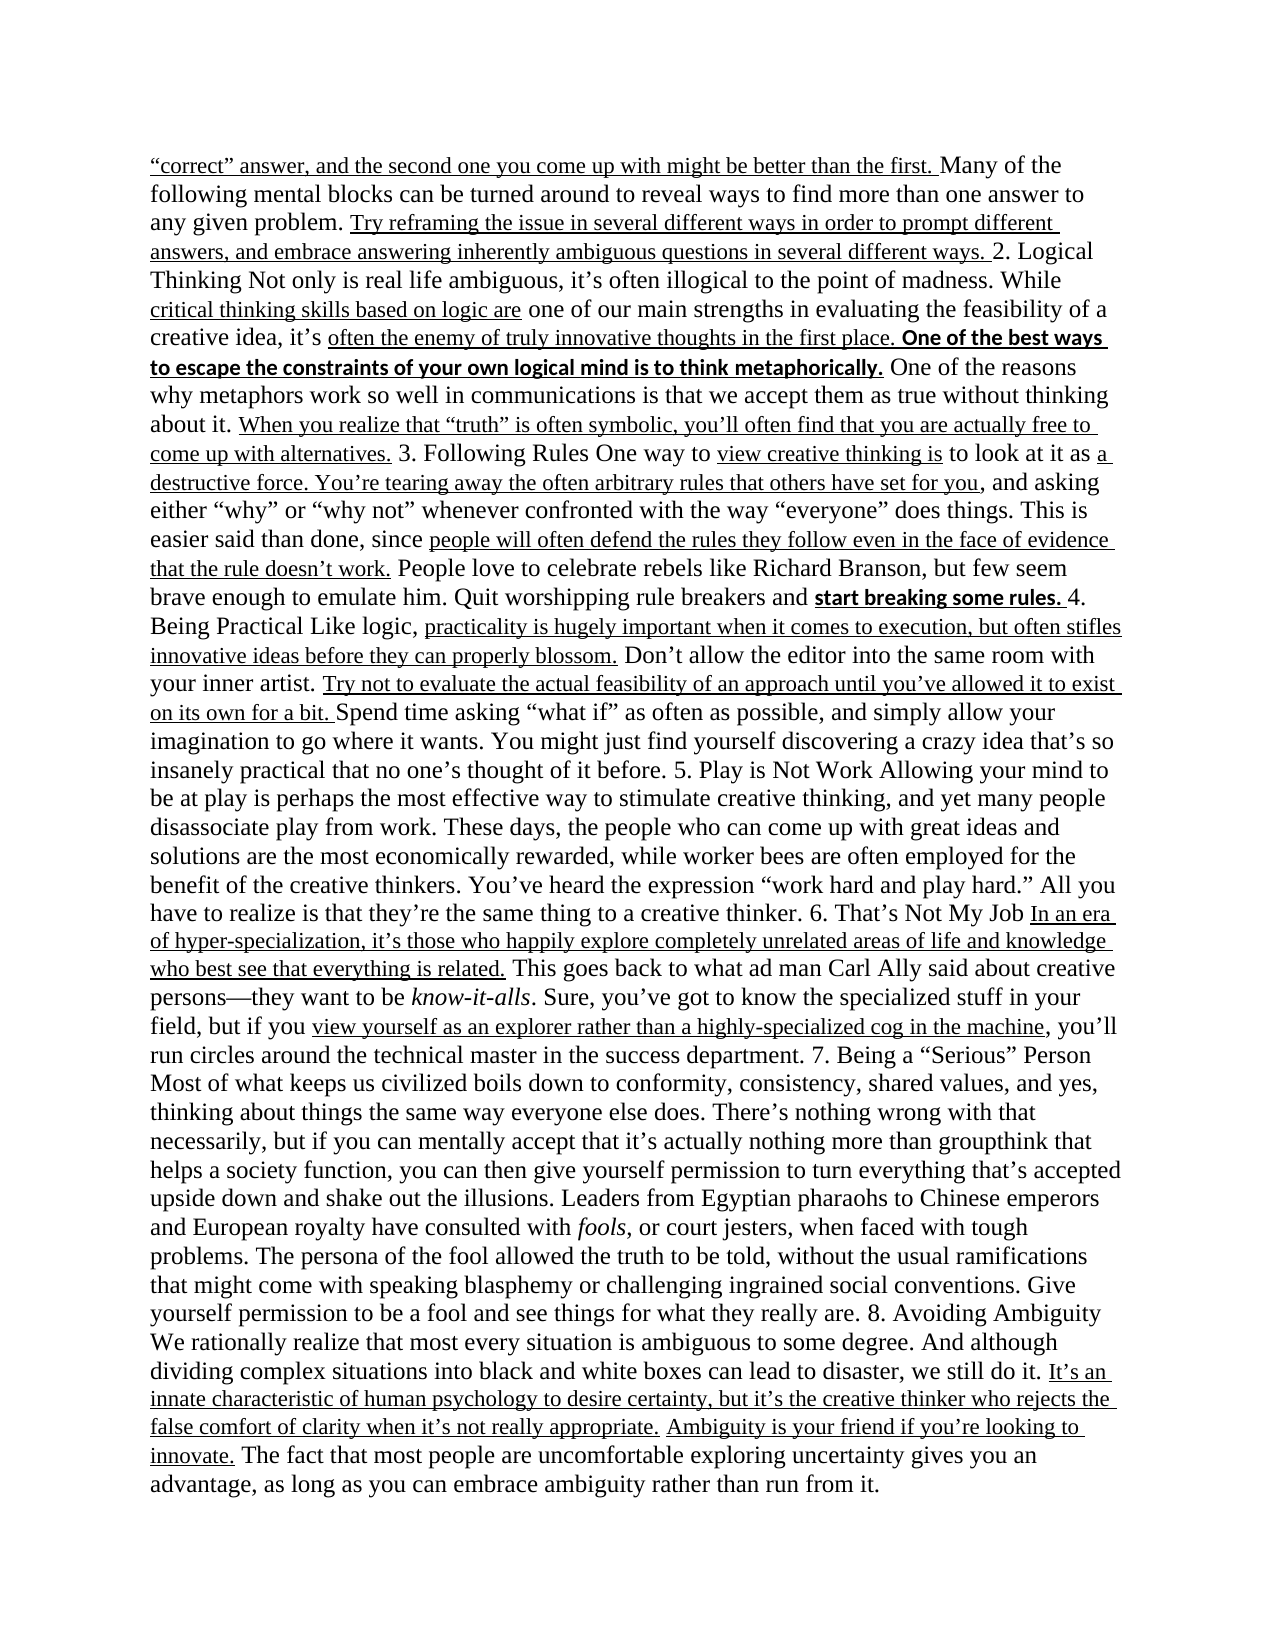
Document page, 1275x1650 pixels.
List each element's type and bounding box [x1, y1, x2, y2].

text [150, 150, 1125, 1497]
